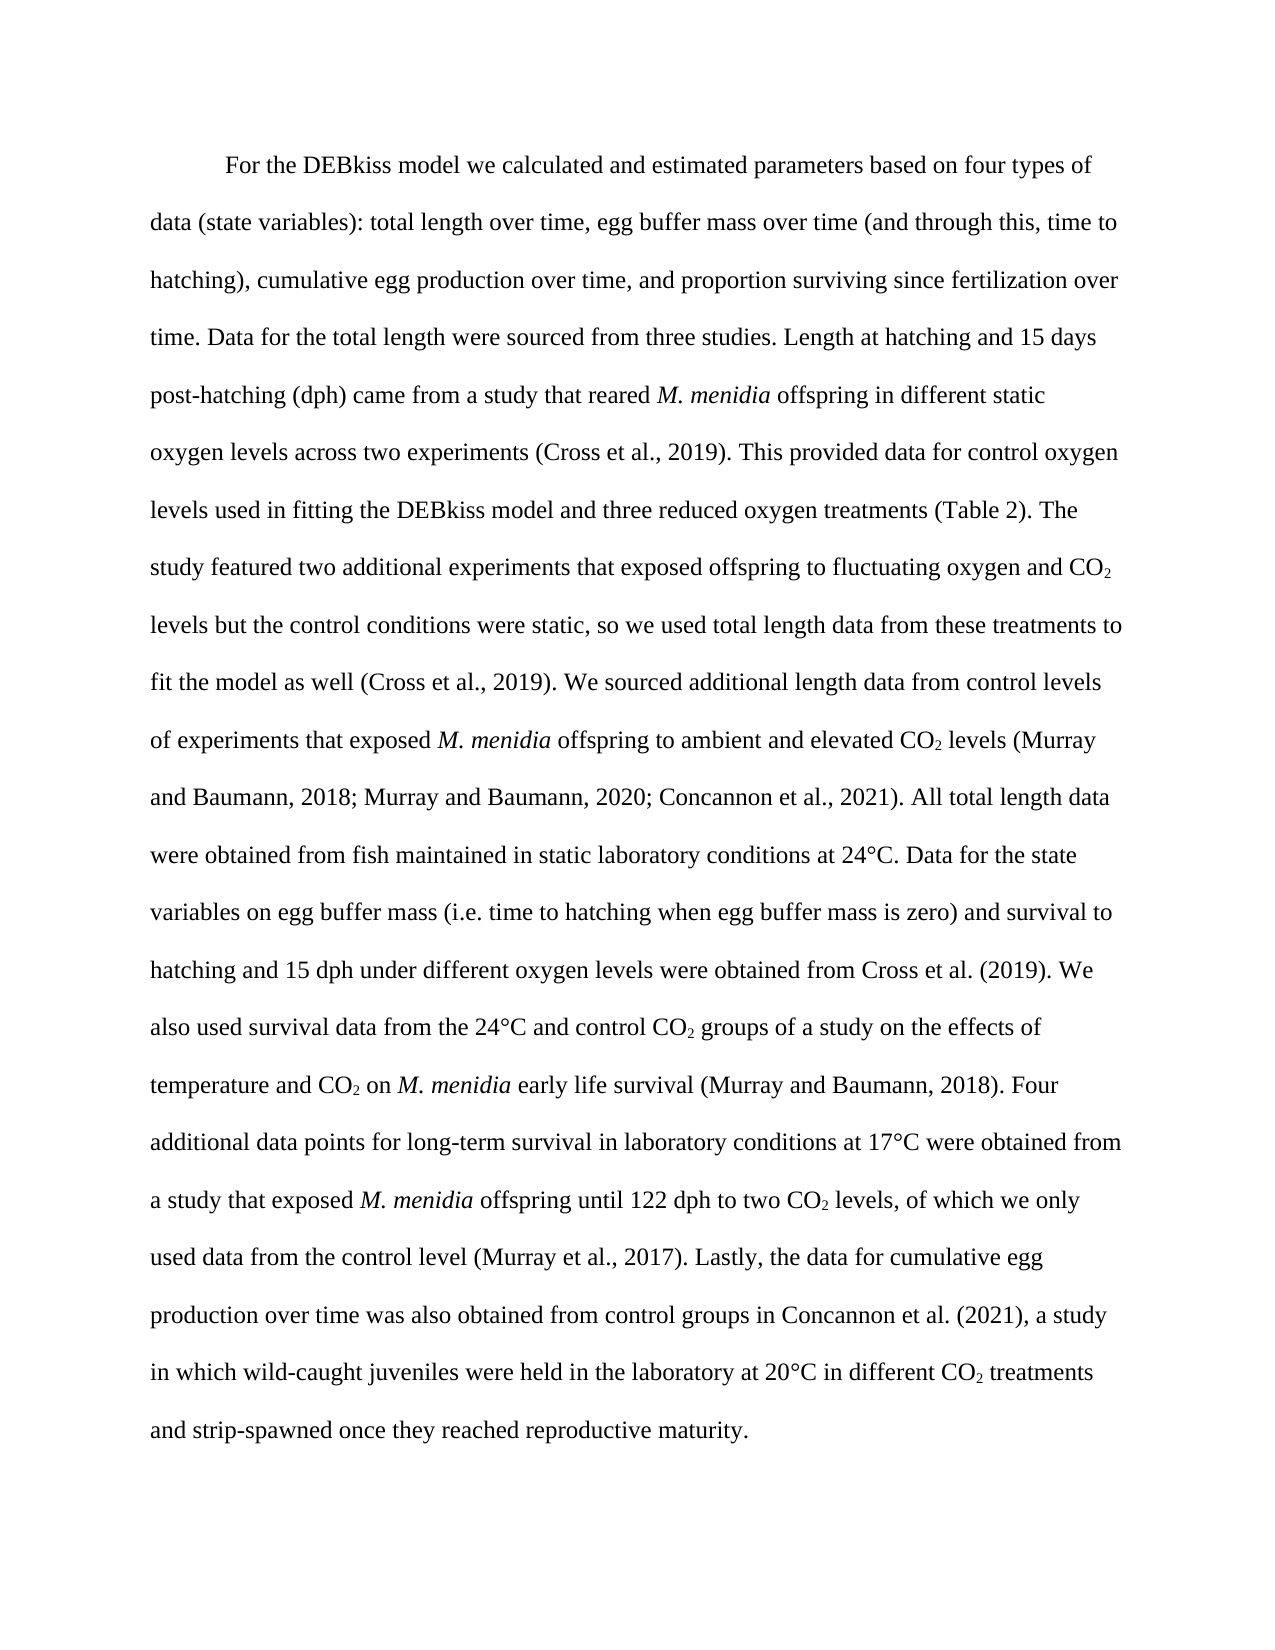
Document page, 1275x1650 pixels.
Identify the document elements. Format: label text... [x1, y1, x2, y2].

text For the DEBkiss model we calculated and estimated parameters based on four types of data (state variables): total length over time, egg buffer mass over time (and through this, time to hatching), cumulative egg production over time, and proportion surviving since fertilization over time. Data for the total length were sourced from three studies. Length at hatching and 15 days post-hatching (dph) came from a study that reared M. menidia offspring in different static oxygen levels across two experiments (Cross et al., 2019). This provided data for control oxygen levels used in fitting the DEBkiss model and three reduced oxygen treatments (Table 2). The study featured two additional experiments that exposed offspring to fluctuating oxygen and CO2 levels but the control conditions were static, so we used total length data from these treatments to fit the model as well (Cross et al., 2019). We sourced additional length data from control levels of experiments that exposed M. menidia offspring to ambient and elevated CO2 levels (Murray and Baumann, 2018; Murray and Baumann, 2020; Concannon et al., 2021). All total length data were obtained from fish maintained in static laboratory conditions at 24°C. Data for the state variables on egg buffer mass (i.e. time to hatching when egg buffer mass is zero) and survival to hatching and 15 dph under different oxygen levels were obtained from Cross et al. (2019). We also used survival data from the 24°C and control CO2 groups of a study on the effects of temperature and CO2 on M. menidia early life survival (Murray and Baumann, 2018). Four additional data points for long-term survival in laboratory conditions at 17°C were obtained from a study that exposed M. menidia offspring until 122 dph to two CO2 levels, of which we only used data from the control level (Murray et al., 2017). Lastly, the data for cumulative egg production over time was also obtained from control groups in Concannon et al. (2021), a study in which wild-caught juveniles were held in the laboratory at 20°C in different CO2 treatments and strip-spawned once they reached reproductive maturity. [150, 150, 1125, 1444]
